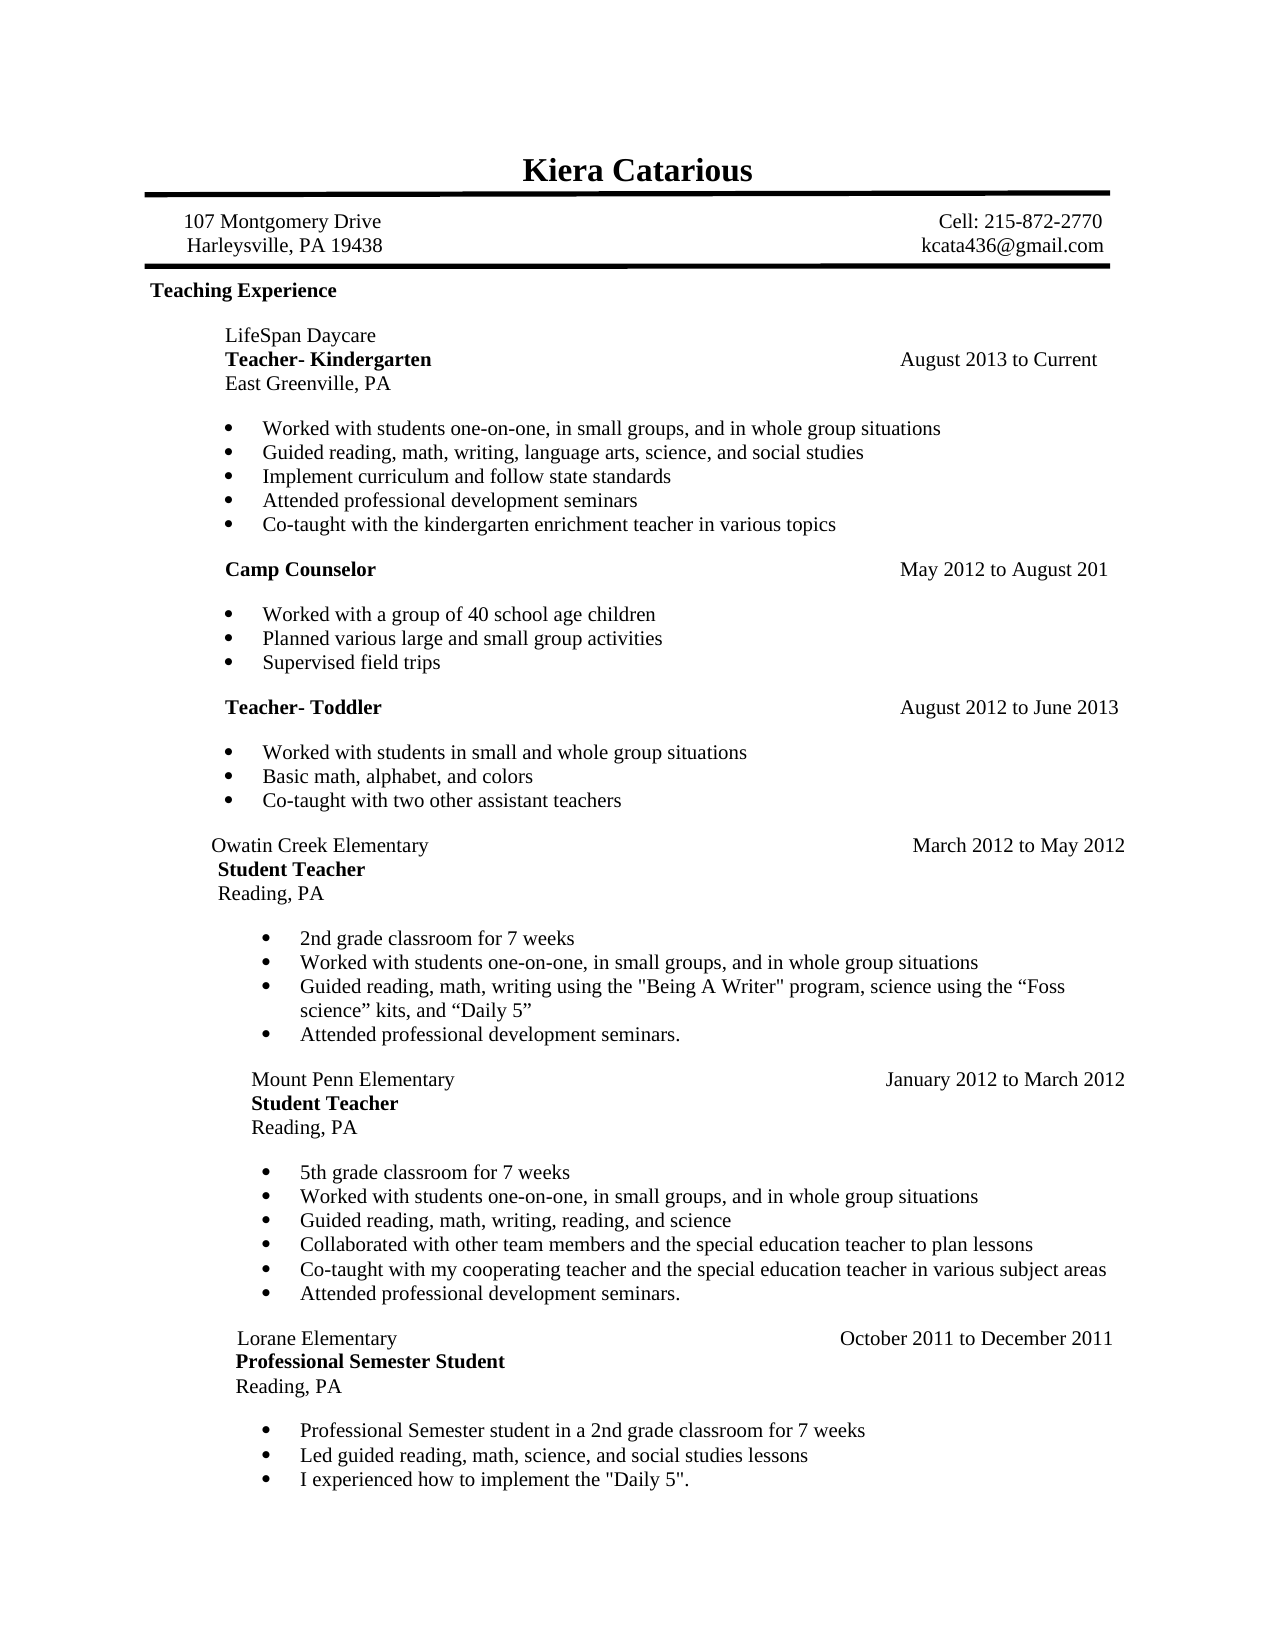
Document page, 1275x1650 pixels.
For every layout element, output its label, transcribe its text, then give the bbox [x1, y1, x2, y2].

list Worked with students in small and whole group situations [225, 740, 1125, 764]
list 5th grade classroom for 7 weeks [262, 1160, 1125, 1184]
list Attended professional development seminars. [262, 1022, 1125, 1046]
list Collaborated with other team members and the special education teacher to plan lessons [262, 1232, 1125, 1256]
list I experienced how to implement the "Daily 5". [262, 1467, 1125, 1491]
text Mount Penn Elementary January 2012 to March 2012 [150, 1067, 1125, 1091]
list Worked with students one-on-one, in small groups, and in whole group situations [262, 1184, 1125, 1208]
text 107 Montgomery Drive Cell: 215-872-2770 [150, 209, 1125, 233]
text Teacher- Toddler August 2012 to June 2013 [225, 695, 1125, 719]
text Reading, PA [150, 1115, 1125, 1139]
list 2nd grade classroom for 7 weeks [262, 926, 1125, 950]
list Planned various large and small group activities [225, 626, 1125, 650]
text Professional Semester Student [150, 1349, 1125, 1373]
list Co-taught with the kindergarten enrichment teacher in various topics [225, 512, 1125, 536]
list Implement curriculum and follow state standards [225, 464, 1125, 488]
list Led guided reading, math, science, and social studies lessons [262, 1442, 1125, 1467]
list Guided reading, math, writing, language arts, science, and social studies [225, 440, 1125, 464]
list Basic math, alphabet, and colors [225, 764, 1125, 788]
list Co-taught with two other assistant teachers [225, 788, 1125, 812]
list Professional Semester student in a 2nd grade classroom for 7 weeks [262, 1418, 1125, 1442]
text Reading, PA [150, 1373, 1125, 1398]
text Teacher- Kindergarten August 2013 to Current [150, 347, 1125, 371]
text LifeSpan Daycare [150, 323, 1125, 347]
text Harleysville, PA 19438 kcata436@gmail.com [150, 233, 1125, 257]
list Co-taught with my cooperating teacher and the special education teacher in various subject areas [262, 1256, 1125, 1281]
list Worked with students one-on-one, in small groups, and in whole group situations [225, 416, 1125, 440]
list Supervised field trips [225, 650, 1125, 674]
text Student Teacher [150, 857, 1125, 881]
list Guided reading, math, writing, reading, and science [262, 1208, 1125, 1232]
text Teaching Experience [150, 278, 1125, 302]
text Reading, PA [150, 881, 1125, 905]
list Attended professional development seminars [225, 488, 1125, 512]
list Attended professional development seminars. [262, 1281, 1125, 1304]
text Lorane Elementary October 2011 to December 2011 [150, 1325, 1125, 1349]
text Student Teacher [150, 1091, 1125, 1115]
text Camp Counselor May 2012 to August 201 [225, 557, 1125, 581]
list Guided reading, math, writing using the "Being A Writer" program, science using the “Foss science” kits, and “Daily 5” [262, 974, 1125, 1022]
text Kiera Catarious [150, 150, 1125, 188]
text East Greenville, PA [150, 371, 1125, 395]
list Worked with students one-on-one, in small groups, and in whole group situations [262, 950, 1125, 974]
list Worked with a group of 40 school age children [225, 602, 1125, 626]
text Owatin Creek Elementary March 2012 to May 2012 [150, 833, 1125, 857]
